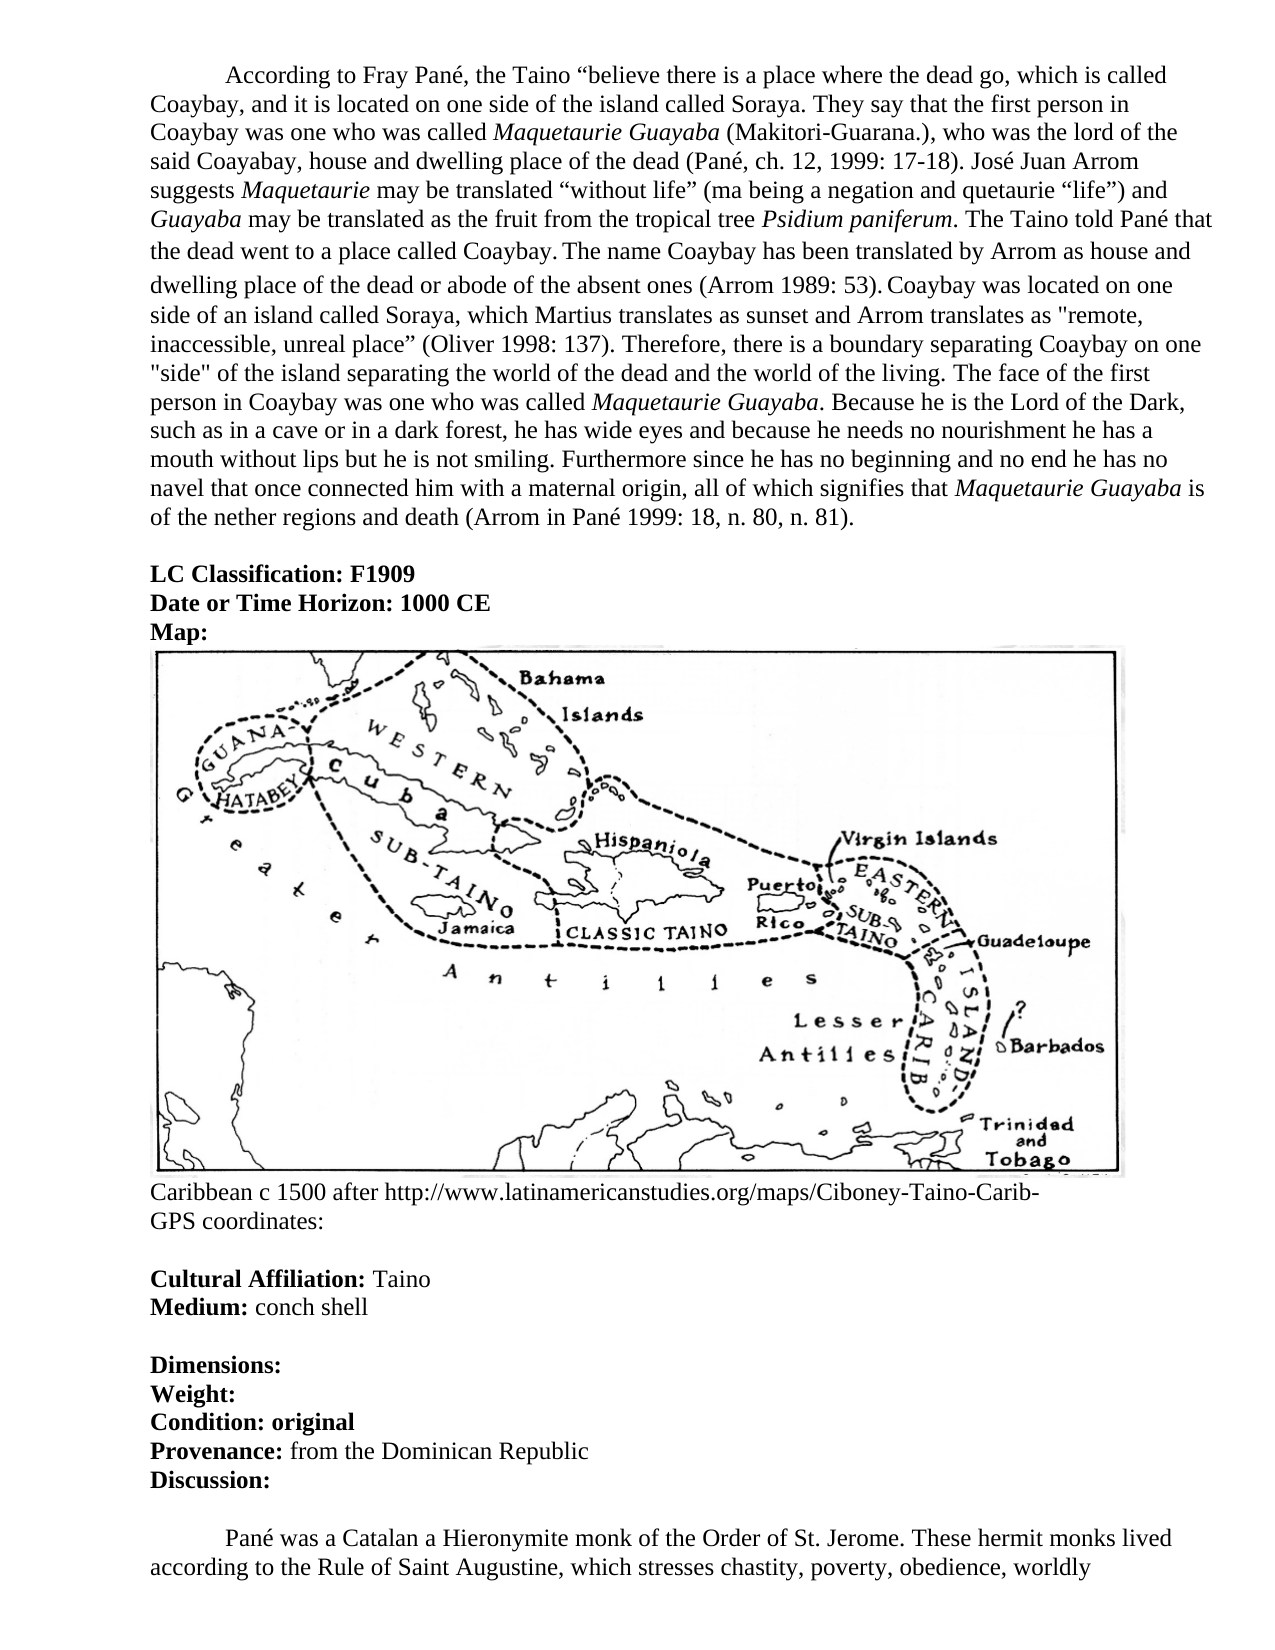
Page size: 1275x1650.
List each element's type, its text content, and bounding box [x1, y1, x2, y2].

text According to Fray Pané, the Taino “believe there is a place where the dead go, which is called Coaybay, and it is located on one side of the island called Soraya. They say that the first person in Coaybay was one who was called Maquetaurie Guayaba (Makitori-Guarana.), who was the lord of the said Coayabay, house and dwelling place of the dead (Pané, ch. 12, 1999: 17-18). José Juan Arrom suggests Maquetaurie may be translated “without life” (ma being a negation and quetaurie “life”) and Guayaba may be translated as the fruit from the tropical tree Psidium paniferum. The Taino told Pané that the dead went to a place called Coaybay. The name Coaybay has been translated by Arrom as house and dwelling place of the dead or abode of the absent ones (Arrom 1989: 53). Coaybay was located on one side of an island called Soraya, which Martius translates as sunset and Arrom translates as "remote, inaccessible, unreal place” (Oliver 1998: 137). Therefore, there is a boundary separating Coaybay on one "side" of the island separating the world of the dead and the world of the living. The face of the first person in Coaybay was one who was called Maquetaurie Guayaba. Because he is the Lord of the Dark, such as in a cave or in a dark forest, he has wide eyes and because he needs no nourishment he has a mouth without lips but he is not smiling. Furthermore since he has no beginning and no end he has no navel that once connected him with a maternal origin, all of which signifies that Maquetaurie Guayaba is of the nether regions and death (Arrom in Pané 1999: 18, n. 80, n. 81). [150, 60, 1215, 531]
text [150, 1523, 1215, 1580]
text Condition: original [150, 1407, 1215, 1436]
text Caribbean c 1500 after http://www.latinamericanstudies.org/maps/Ciboney-Taino-Carib- [150, 1177, 1215, 1206]
text Date or Time Horizon: 1000 CE [150, 588, 1215, 617]
text Medium: conch shell [150, 1292, 1215, 1321]
text Weight: [150, 1379, 1215, 1407]
text Dimensions: [150, 1350, 1215, 1379]
text Provenance: from the Dominican Republic [150, 1436, 1215, 1465]
picture [150, 645, 1126, 1178]
text LC Classification: F1909 [150, 559, 1215, 588]
text Cultural Affiliation: Taino [150, 1264, 1215, 1292]
text GPS coordinates: [150, 1206, 1215, 1235]
text Discussion: [150, 1465, 1215, 1494]
text Map: [150, 617, 1215, 646]
